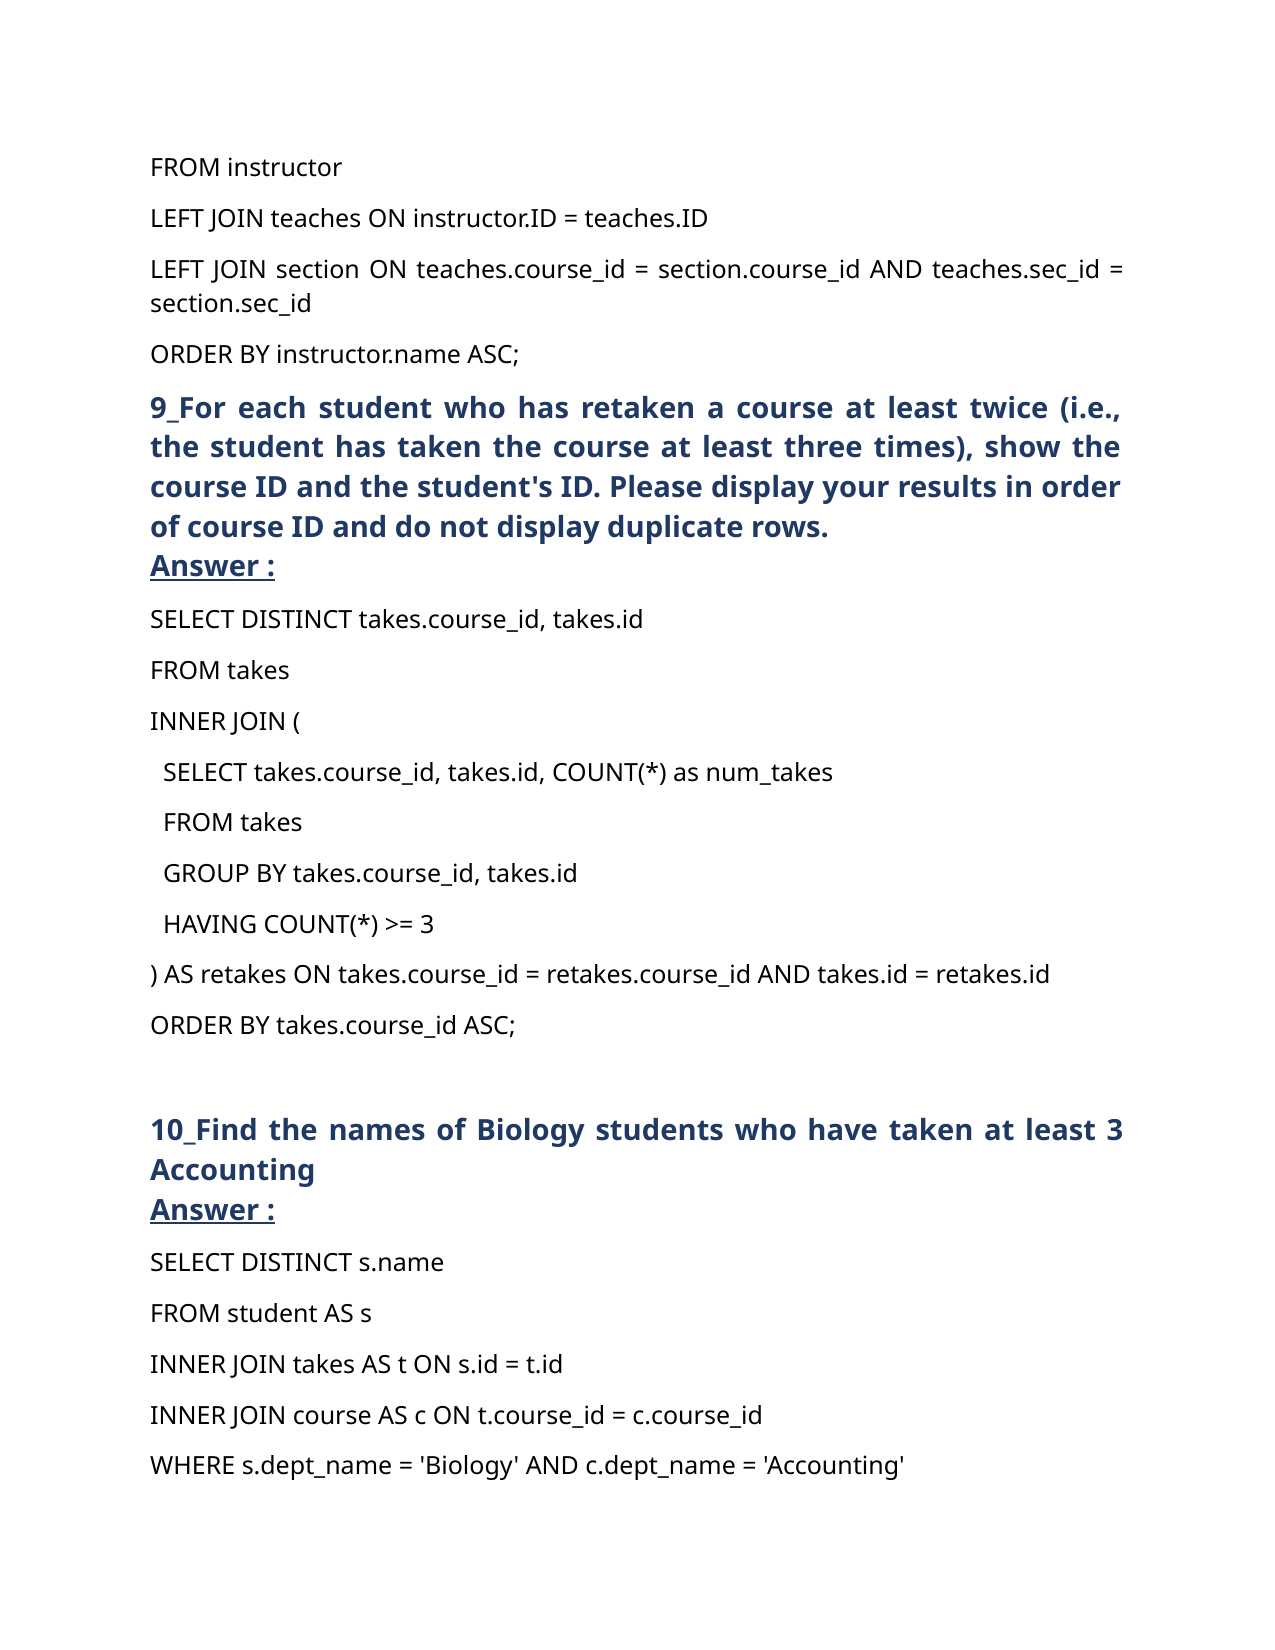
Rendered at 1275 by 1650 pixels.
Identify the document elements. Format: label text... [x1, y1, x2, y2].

text LEFT JOIN section ON teaches.course_id = section.course_id AND teaches.sec_id = section.sec_id [150, 251, 1125, 319]
text LEFT JOIN teaches ON instructor.ID = teaches.ID [150, 201, 1125, 235]
text INNER JOIN ( [150, 703, 1125, 738]
text INNER JOIN course AS c ON t.course_id = c.course_id [150, 1397, 1125, 1431]
text SELECT DISTINCT takes.course_id, takes.id [150, 602, 1125, 636]
text Answer : [150, 546, 1125, 585]
text 10_Find the names of Biology students who have taken at least 3 Accounting [150, 1109, 1125, 1189]
text FROM takes [150, 653, 1125, 687]
text ORDER BY takes.course_id ASC; [150, 1008, 1125, 1042]
text FROM takes [150, 805, 1125, 839]
text FROM student AS s [150, 1296, 1125, 1330]
text 9_For each student who has retaken a course at least twice (i.e., the student has taken the course at least three times), show the course ID and the student's ID. Please display your results in order of course ID and do not display duplicate rows. [150, 387, 1123, 546]
text GROUP BY takes.course_id, takes.id [150, 856, 1125, 890]
text FROM instructor [150, 150, 1125, 184]
text SELECT DISTINCT s.name [150, 1245, 1125, 1279]
text ) AS retakes ON takes.course_id = retakes.course_id AND takes.id = retakes.id [150, 957, 1125, 991]
text Answer : [150, 1189, 1125, 1228]
text INNER JOIN takes AS t ON s.id = t.id [150, 1347, 1125, 1381]
text SELECT takes.course_id, takes.id, COUNT(*) as num_takes [150, 754, 1125, 788]
text HAVING COUNT(*) >= 3 [150, 906, 1125, 941]
text WHERE s.dept_name = 'Biology' AND c.dept_name = 'Accounting' [150, 1448, 1125, 1482]
text ORDER BY instructor.name ASC; [150, 336, 1125, 370]
